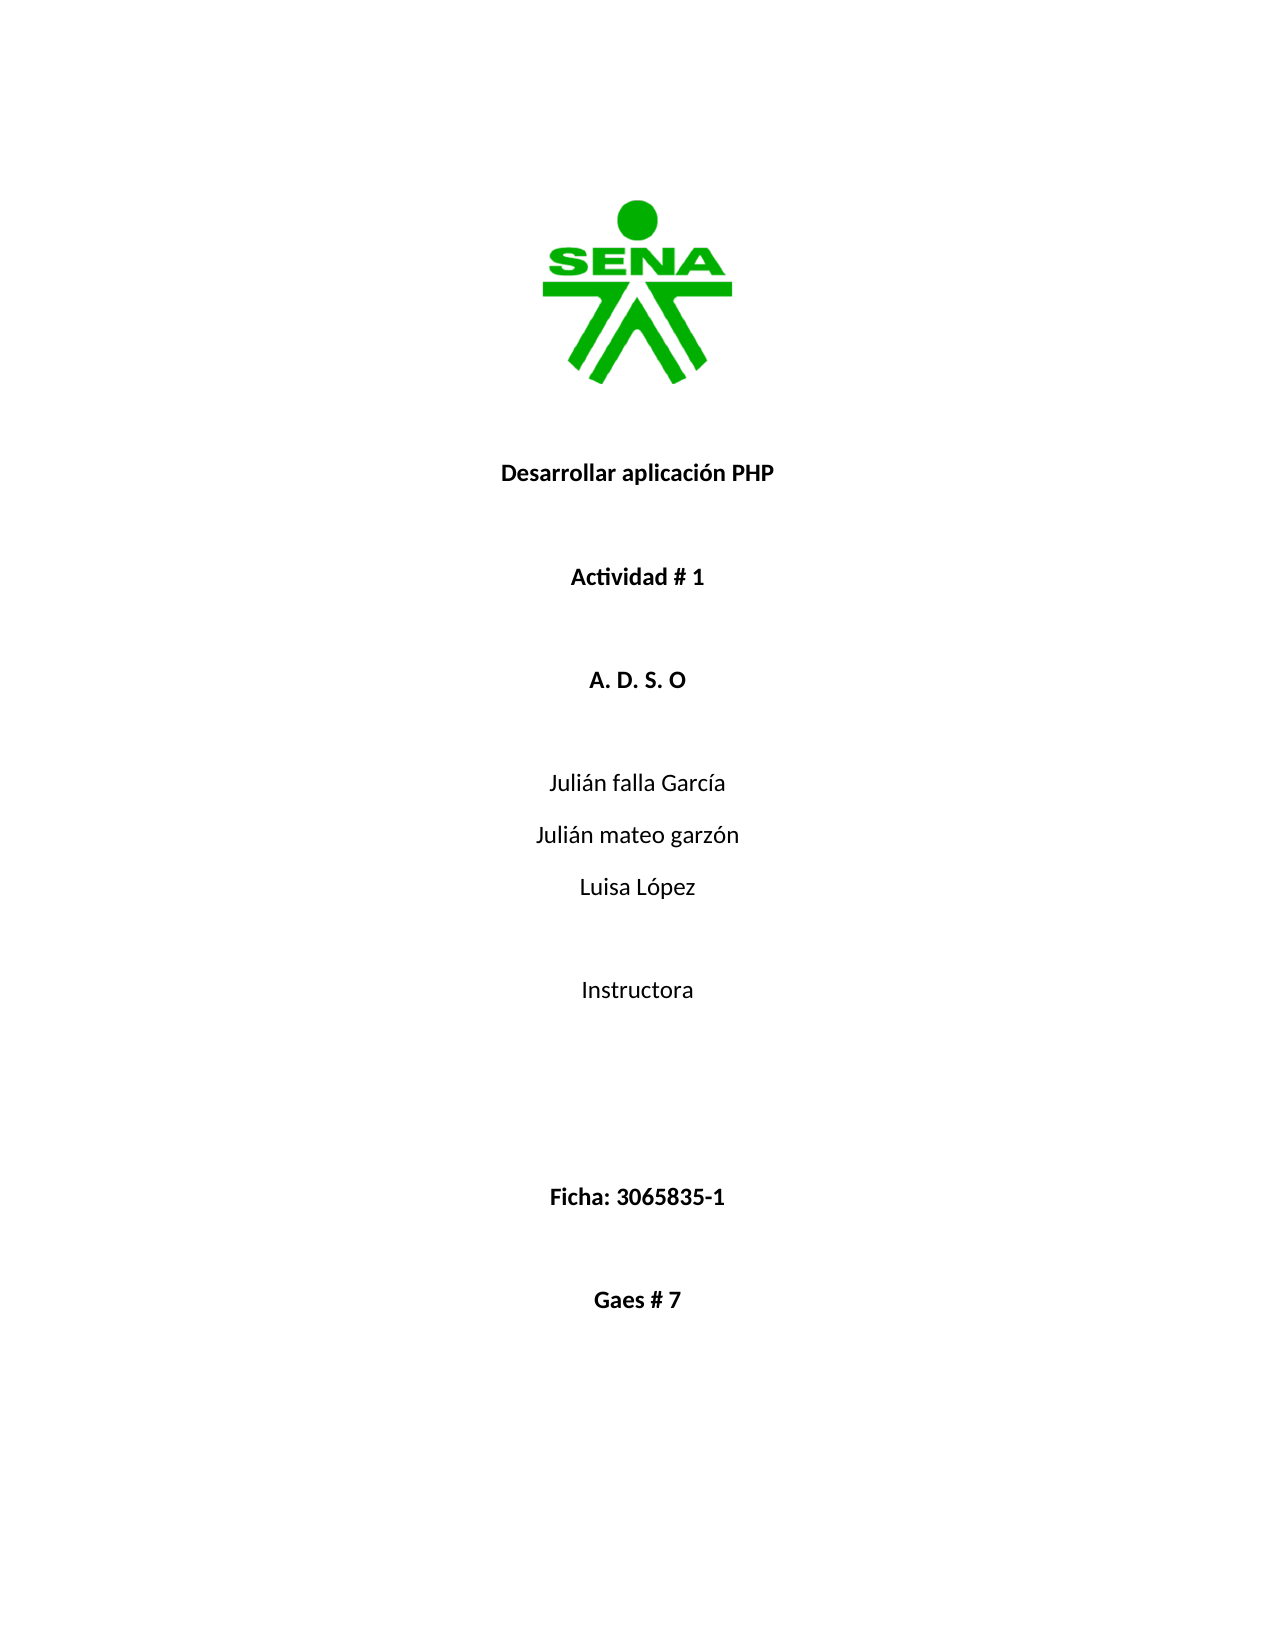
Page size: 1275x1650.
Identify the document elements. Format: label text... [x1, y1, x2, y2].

text A. D. S. O [177, 664, 1098, 695]
text Julián falla García [177, 768, 1098, 798]
text Desarrollar aplicación PHP [177, 458, 1098, 488]
picture [542, 199, 733, 385]
text Gaes # 7 [177, 1284, 1098, 1315]
text Ficha: 3065835-1 [177, 1181, 1098, 1211]
text Luisa López [177, 871, 1098, 901]
text Julián mateo garzón [177, 819, 1098, 850]
text Instructora [177, 974, 1098, 1005]
text Actividad # 1 [177, 561, 1098, 591]
